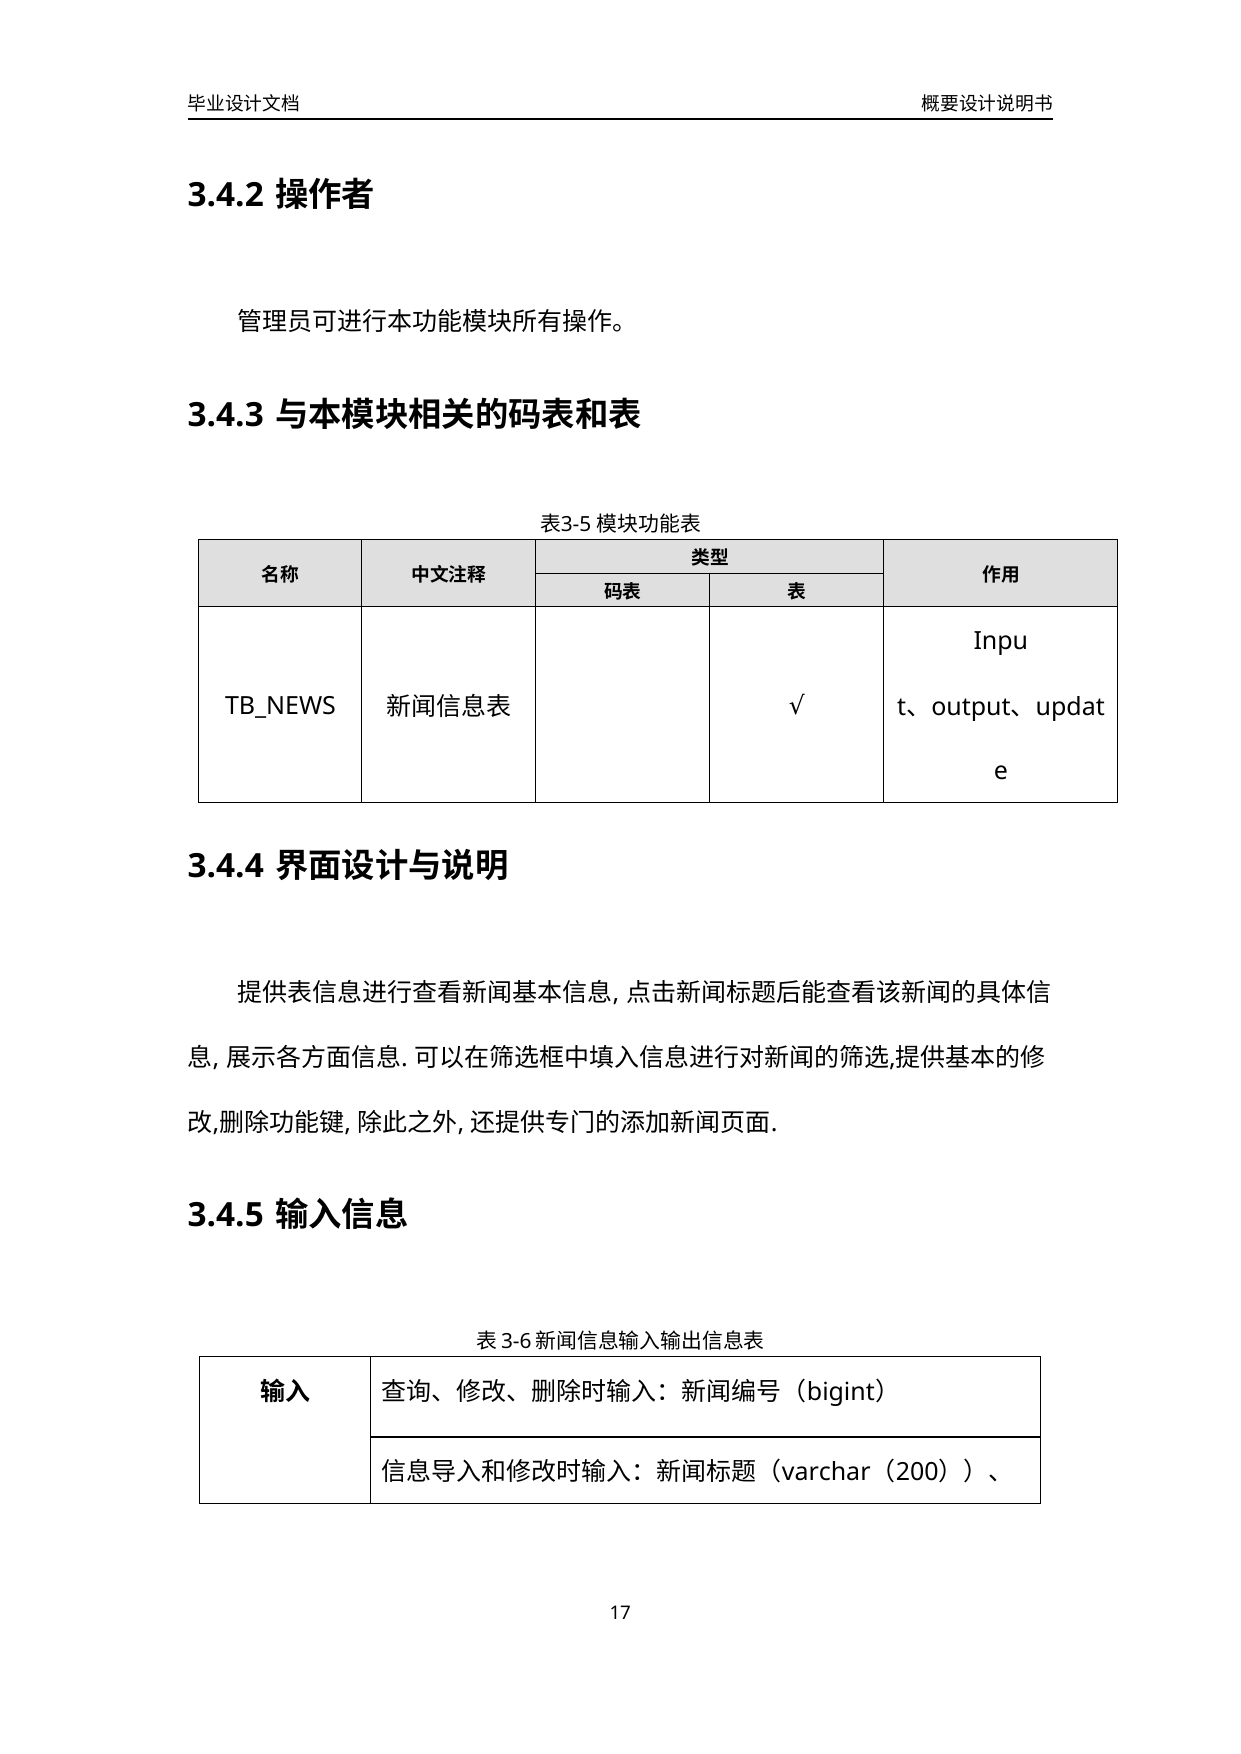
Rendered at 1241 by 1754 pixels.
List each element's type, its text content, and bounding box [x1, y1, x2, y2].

table_cell √ [710, 607, 883, 802]
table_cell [371, 1438, 1040, 1502]
subtitle 输入信息 [187, 1180, 1053, 1245]
table_header 类型 [536, 540, 883, 573]
text 表3-5 模块功能表 [187, 507, 1053, 539]
table_header 名称 [199, 540, 361, 606]
table_cell TB_NEWS [199, 607, 361, 802]
table_cell Input、output、update [884, 607, 1117, 802]
table_cell 码表 [536, 574, 709, 606]
table_header 作用 [884, 540, 1117, 606]
table_cell 输入 [200, 1357, 370, 1502]
table_header 表3-6新闻信息输入输出信息表 [200, 1307, 1040, 1356]
subtitle 与本模块相关的码表和表 [187, 379, 1053, 444]
table_cell 查询、修改、删除时输入：新闻编号（bigint） [371, 1357, 1040, 1436]
subtitle 界面设计与说明 [187, 830, 1053, 895]
table_header 中文注释 [362, 540, 535, 606]
text 提供表信息进行查看新闻基本信息, 点击新闻标题后能查看该新闻的具体信息, 展示各方面信息. 可以在筛选框中填入信息进行对新闻的筛选,提供基本的修改,删除功能键, 除此之外, 还提供专门的添加新闻页面. [187, 958, 1053, 1153]
table_cell 新闻信息表 [362, 607, 535, 802]
subtitle 操作者 [187, 160, 1053, 225]
text 管理员可进行本功能模块所有操作。 [187, 287, 1053, 352]
table_cell [536, 607, 709, 802]
table_cell 表 [710, 574, 883, 606]
